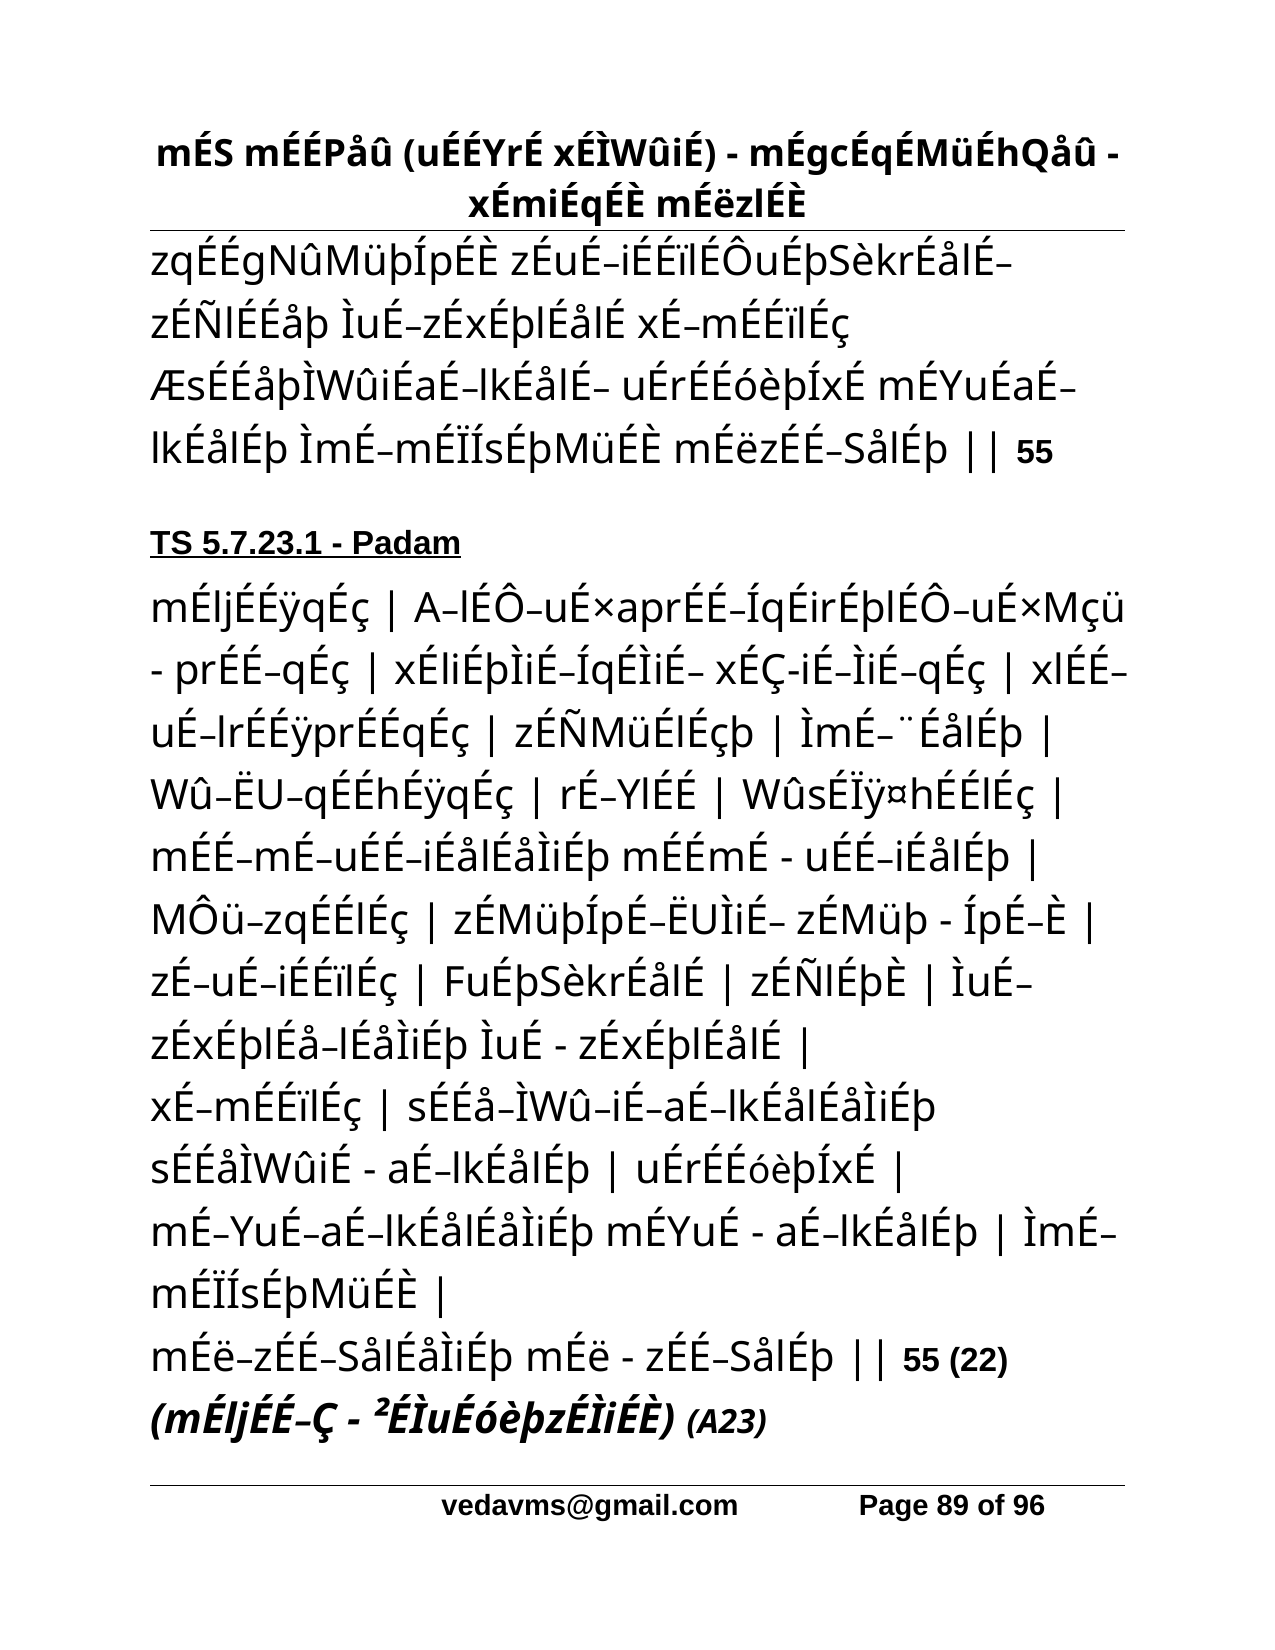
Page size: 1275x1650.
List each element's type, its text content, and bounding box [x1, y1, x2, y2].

text (mÉljÉÉ–Ç - ²ÉÌuÉóèþzÉÌiÉÈ) (A23) [150, 1389, 1125, 1446]
text xÉ–mÉÉïlÉç | sÉÉå–ÌWû–iÉ–aÉ–lkÉålÉåÌiÉþ sÉÉåÌWûiÉ - aÉ–lkÉålÉþ | uÉrÉÉóèþÍxÉ | [150, 1077, 1134, 1196]
text mÉljÉÉÿqÉç | A–lÉÔ–uÉ×aprÉÉ–ÍqÉirÉþlÉÔ–uÉ×Mçü - prÉÉ–qÉç | xÉliÉþÌiÉ–ÍqÉÌiÉ– xÉÇ-iÉ–ÌiÉ–qÉç | xlÉÉ–uÉ–lrÉÉÿprÉÉqÉç | zÉÑMüÉlÉçþ | ÌmÉ–¨ÉålÉþ | Wû–ËU–qÉÉhÉÿqÉç | rÉ–YlÉÉ | WûsÉÏÿ¤hÉÉlÉç | mÉÉ–mÉ–uÉÉ–iÉålÉåÌiÉþ mÉÉmÉ - uÉÉ–iÉålÉþ | MÔü–zqÉÉlÉç | zÉMüþÍpÉ–ËUÌiÉ– zÉMüþ - ÍpÉ–È | zÉ–uÉ–iÉÉïlÉç | FuÉþSèkrÉålÉ | zÉÑlÉþÈ | ÌuÉ–zÉxÉþlÉå–lÉåÌiÉþ ÌuÉ - zÉxÉþlÉålÉ | [150, 578, 1134, 1071]
text TS 5.7.23.1 - Padam [150, 523, 1158, 561]
text mÉë–zÉÉ–SålÉåÌiÉþ mÉë - zÉÉ–SålÉþ || 55 (22) [150, 1326, 1134, 1383]
text mÉ–YuÉ–aÉ–lkÉålÉåÌiÉþ mÉYuÉ - aÉ–lkÉålÉþ | ÌmÉ–mÉÏÍsÉþMüÉÈ | [150, 1202, 1134, 1321]
